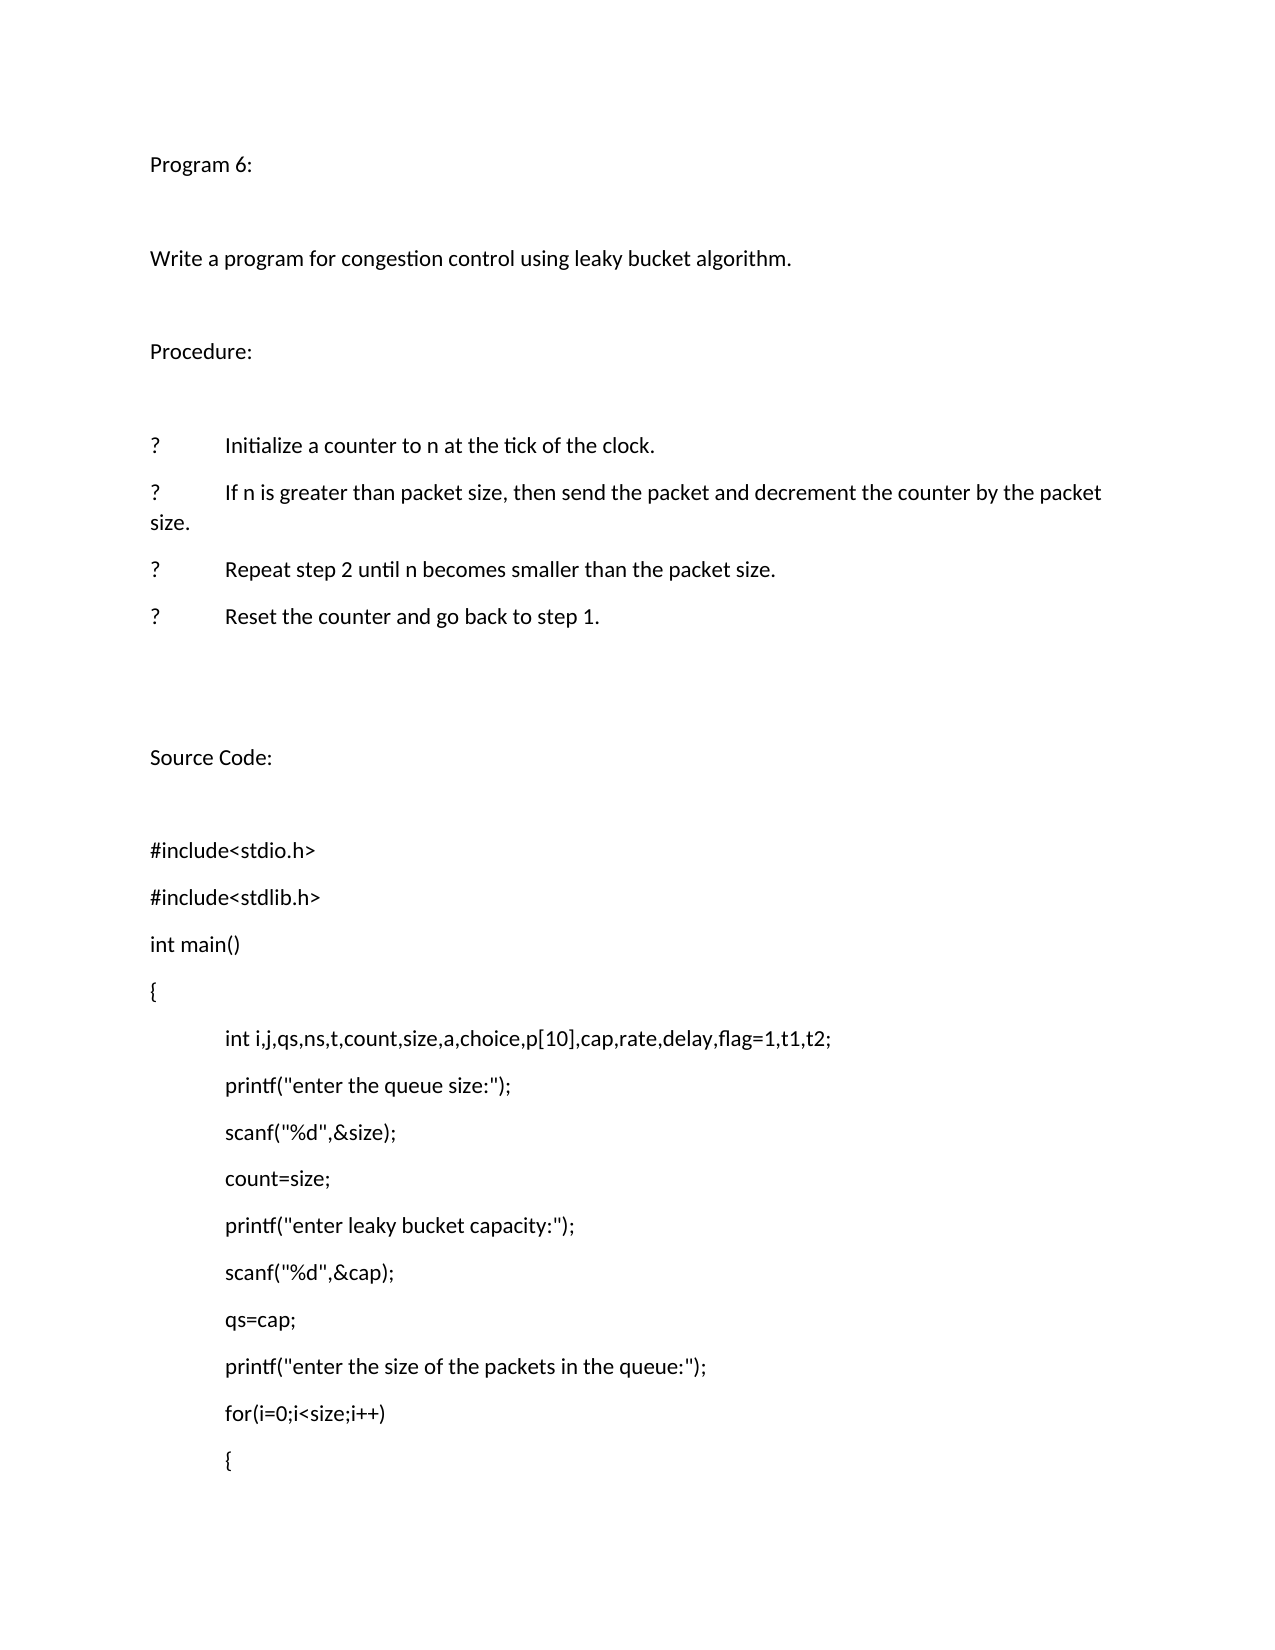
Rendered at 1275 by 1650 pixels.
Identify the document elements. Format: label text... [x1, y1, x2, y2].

text printf("enter the size of the packets in the queue:"); [150, 1352, 1125, 1380]
text printf("enter the queue size:"); [150, 1071, 1125, 1099]
text Source Code: [150, 743, 1125, 771]
text ? Reset the counter and go back to step 1. [150, 602, 1125, 630]
text printf("enter leaky bucket capacity:"); [150, 1211, 1125, 1239]
text #include<stdio.h> [150, 836, 1125, 864]
text { [150, 977, 1125, 1005]
text { [150, 1446, 1125, 1474]
text ? If n is greater than packet size, then send the packet and decrement the counter by the packet size. [150, 478, 1125, 536]
text Procedure: [150, 337, 1125, 366]
text Program 6: [150, 150, 1125, 178]
text qs=cap; [150, 1305, 1125, 1333]
text scanf("%d",&cap); [150, 1258, 1125, 1286]
text count=size; [150, 1164, 1125, 1193]
text #include<stdlib.h> [150, 883, 1125, 911]
text ? Initialize a counter to n at the tick of the clock. [150, 431, 1125, 459]
text int i,j,qs,ns,t,count,size,a,choice,p[10],cap,rate,delay,flag=1,t1,t2; [150, 1024, 1125, 1052]
text for(i=0;i<size;i++) [150, 1399, 1125, 1427]
text ? Repeat step 2 until n becomes smaller than the packet size. [150, 555, 1125, 583]
text int main() [150, 930, 1125, 958]
text Write a program for congestion control using leaky bucket algorithm. [150, 244, 1125, 272]
text scanf("%d",&size); [150, 1118, 1125, 1146]
